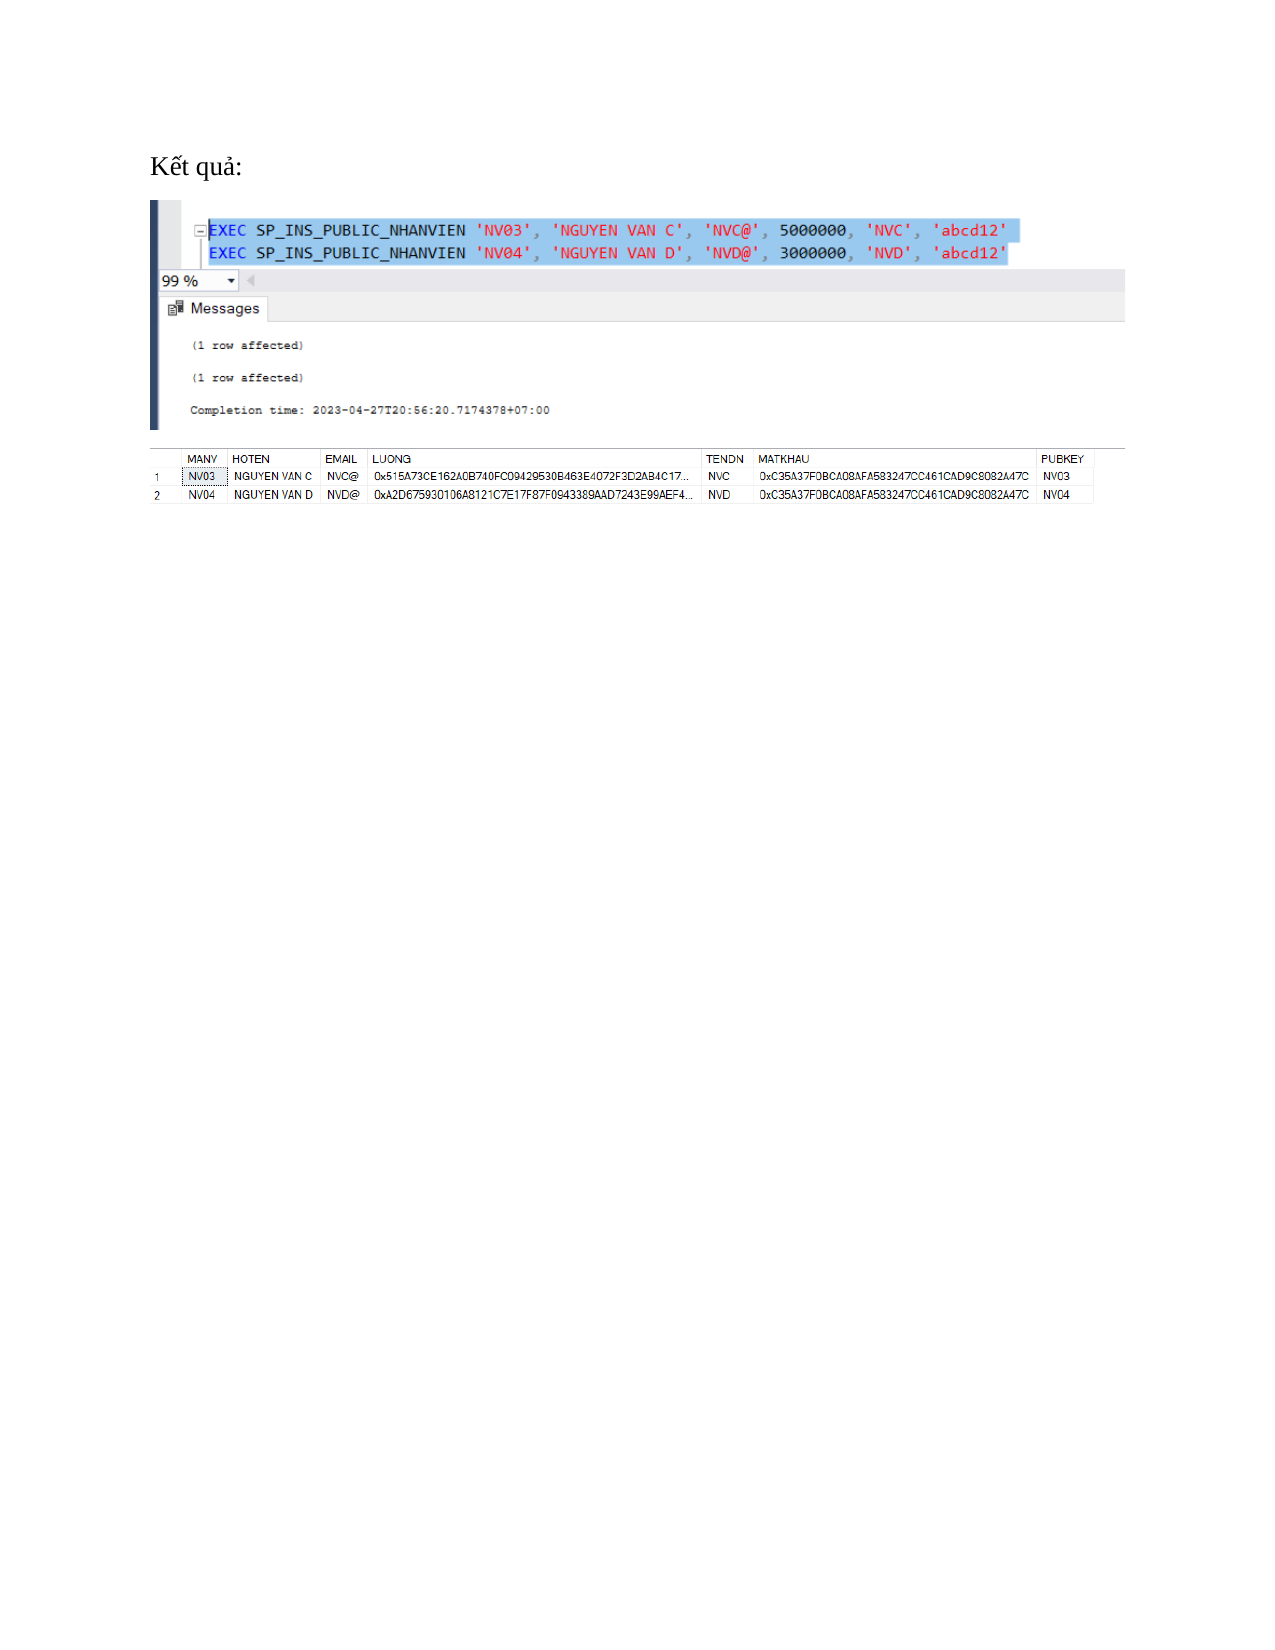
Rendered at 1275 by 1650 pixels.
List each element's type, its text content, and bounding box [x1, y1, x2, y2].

picture [150, 200, 1125, 430]
text Kết quả: [150, 150, 1125, 181]
picture [150, 448, 1125, 510]
